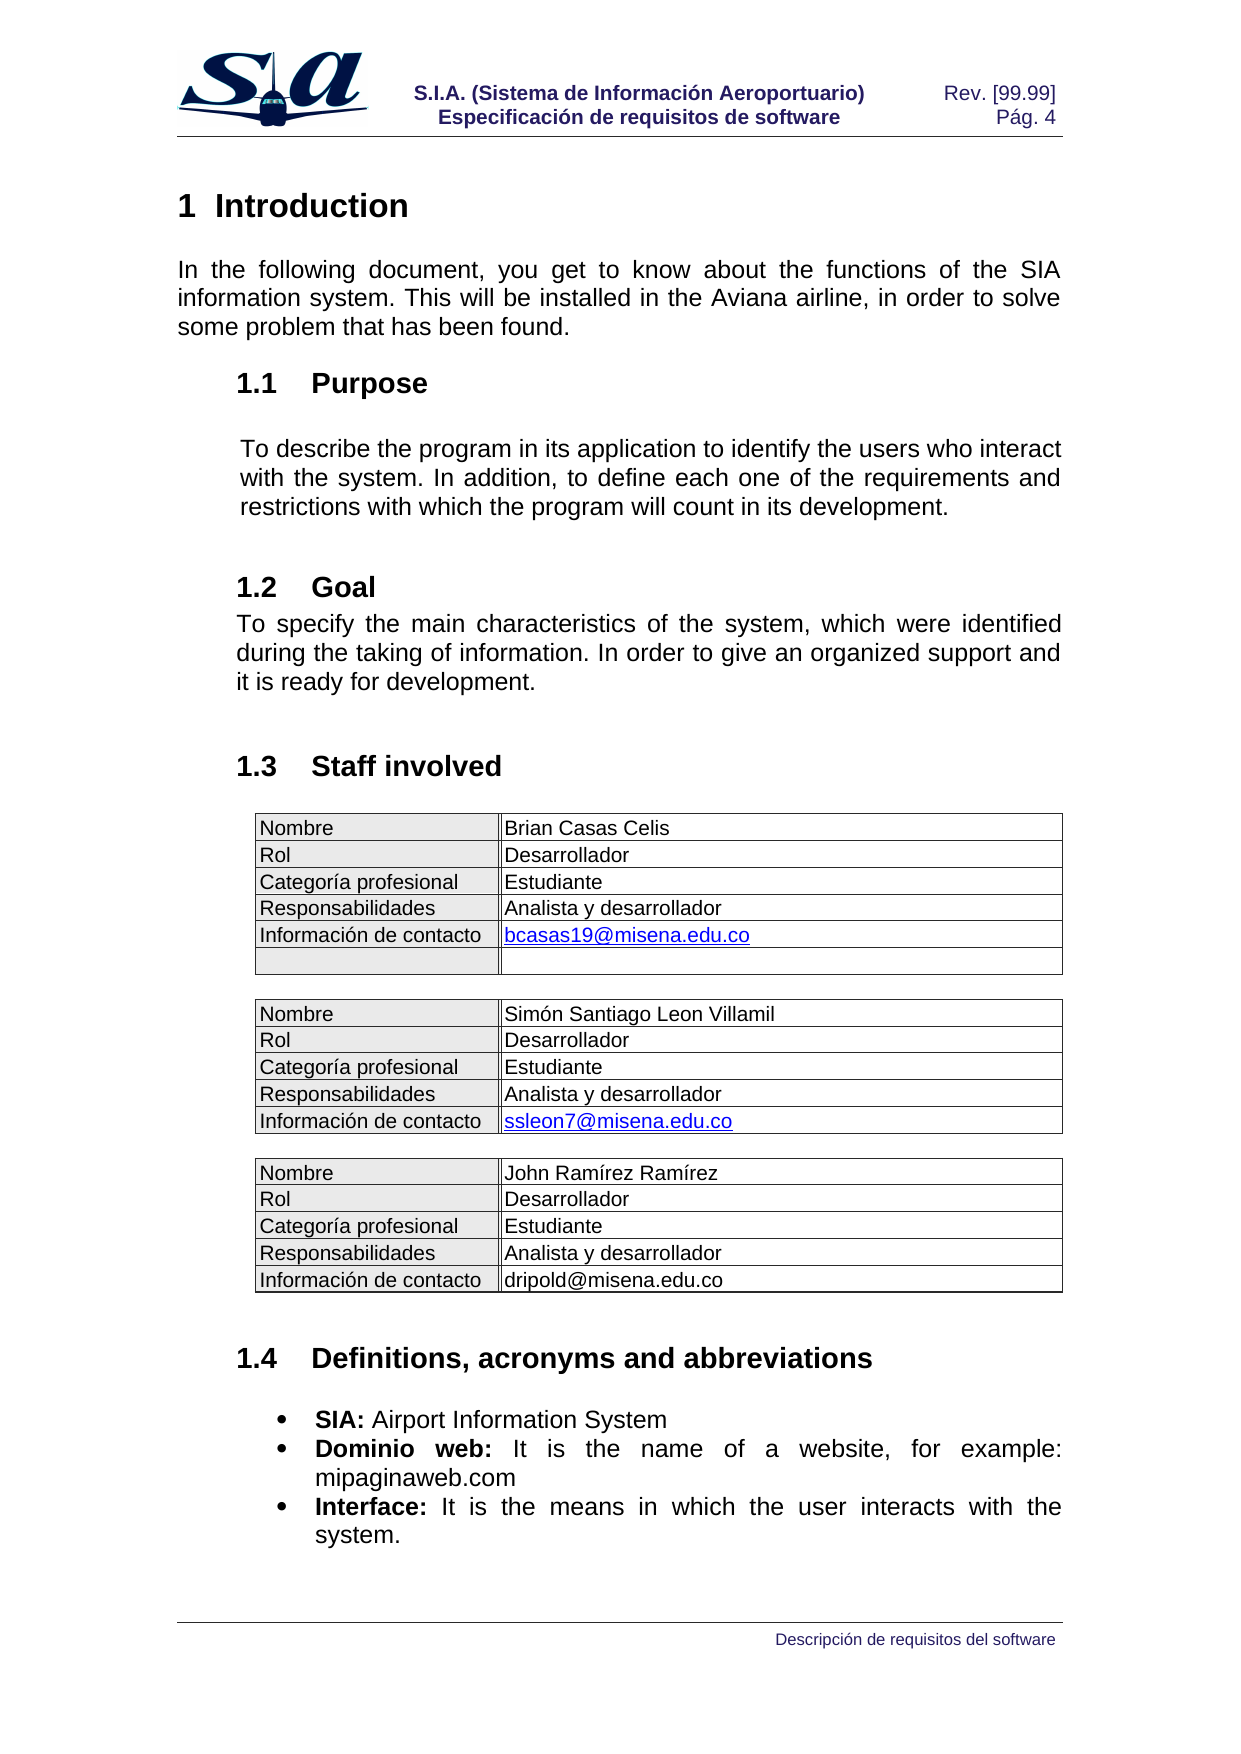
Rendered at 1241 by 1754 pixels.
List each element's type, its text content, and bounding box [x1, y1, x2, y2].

table_cell Información de contacto [256, 1107, 498, 1133]
table_header Nombre [256, 1000, 498, 1026]
text To describe the program in its application to identify the users who interact with the system. In addition, to define each one of the requirements and restrictions with which the program will count in its development. [240, 434, 1063, 521]
table_cell Desarrollador [502, 841, 1062, 867]
table_cell Categoría profesional [256, 1212, 498, 1238]
table_header Nombre [256, 1159, 498, 1184]
table_cell Estudiante [502, 1212, 1062, 1238]
table_cell [502, 948, 1062, 974]
subtitle Definitions, acronyms and abbreviations [236, 1341, 1063, 1375]
table_header John Ramírez Ramírez [502, 1159, 1062, 1184]
picture [177, 50, 369, 127]
list Dominio web: It is the name of a website, for example: mipaginaweb.com [277, 1434, 1063, 1492]
table_header Simón Santiago Leon Villamil [502, 1000, 1062, 1026]
table_cell Rol [256, 1027, 498, 1052]
table_cell Analista y desarrollador [502, 895, 1062, 920]
table_cell Estudiante [502, 1053, 1062, 1079]
table_cell Responsabilidades [256, 1239, 498, 1265]
table_header Nombre [256, 814, 498, 840]
table_cell Desarrollador [502, 1027, 1062, 1052]
table_cell Información de contacto [256, 1266, 498, 1291]
table_cell Desarrollador [502, 1185, 1062, 1211]
subtitle Staff involved [236, 749, 1063, 783]
table_cell Responsabilidades [256, 895, 498, 920]
table_cell Rol [256, 841, 498, 867]
text In the following document, you get to know about the functions of the SIA information system. This will be installed in the Aviana airline, in order to solve some problem that has been found. [177, 254, 1063, 341]
table_cell dripold@misena.edu.co [502, 1266, 1062, 1291]
text To specify the main characteristics of the system, which were identified during the taking of information. In order to give an organized support and it is ready for development. [236, 609, 1063, 696]
table_cell Estudiante [502, 868, 1062, 893]
table_cell ssleon7@misena.edu.co [502, 1107, 1062, 1133]
table_cell Categoría profesional [256, 1053, 498, 1079]
table_cell Rol [256, 1185, 498, 1211]
table_cell bcasas19@misena.edu.co [502, 921, 1062, 947]
subtitle Purpose [236, 366, 1063, 399]
table_header Brian Casas Celis [502, 814, 1062, 840]
list Interface: It is the means in which the user interacts with the system. [277, 1492, 1063, 1549]
list SIA: Airport Information System [277, 1405, 1063, 1434]
subtitle Goal [236, 569, 1063, 603]
table_cell [256, 948, 498, 974]
table_cell Analista y desarrollador [502, 1239, 1062, 1265]
table_cell Analista y desarrollador [502, 1080, 1062, 1106]
table_cell Responsabilidades [256, 1080, 498, 1106]
table_cell Información de contacto [256, 921, 498, 947]
subtitle Introduction [177, 186, 1063, 224]
table_cell Categoría profesional [256, 868, 498, 893]
